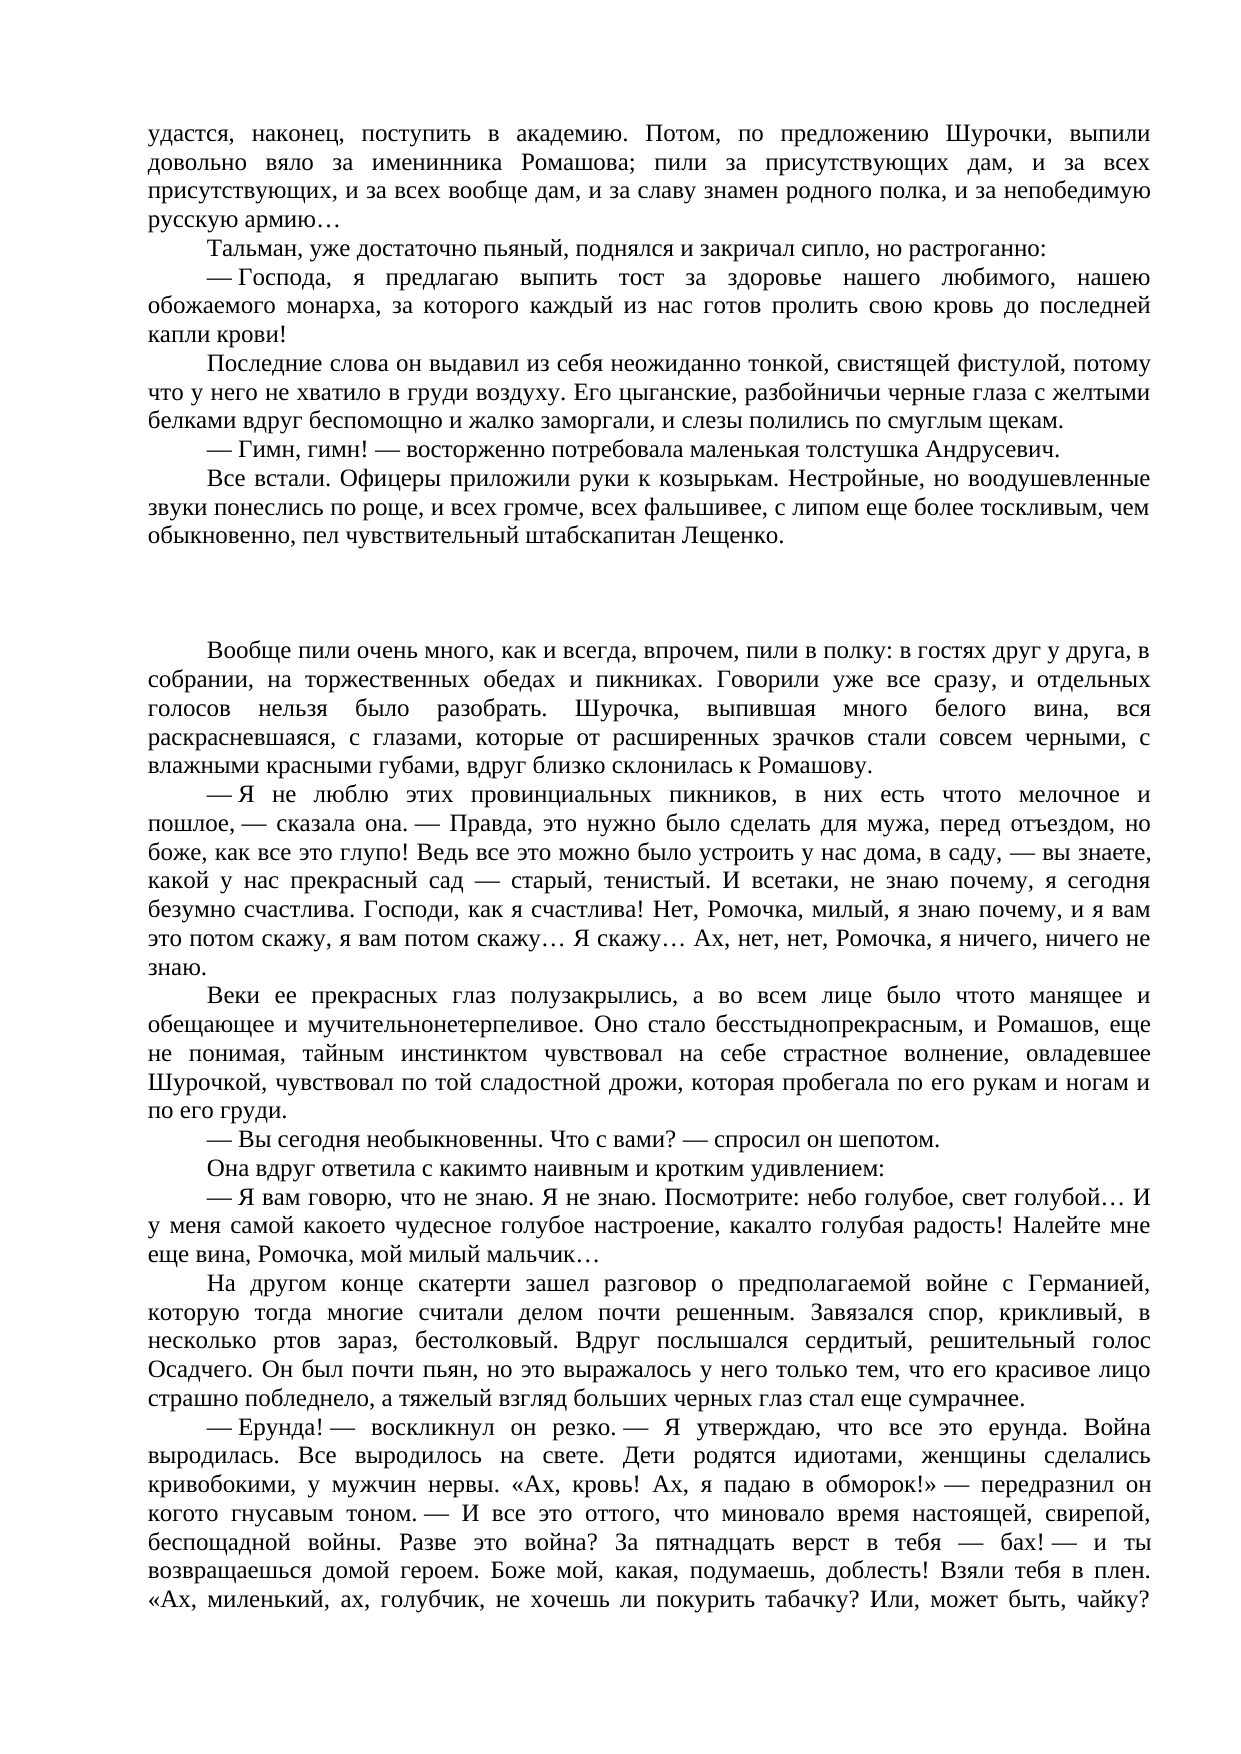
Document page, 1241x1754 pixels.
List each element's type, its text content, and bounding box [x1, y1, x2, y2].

text Она вдруг ответила с какимто наивным и кротким удивлением: [148, 1153, 1152, 1182]
text Последние слова он выдавил из себя неожиданно тонкой, свистящей фистулой, потому что у него не хватило в груди воздуху. Его цыганские, разбойничьи черные глаза с желтыми белками вдруг беспомощно и жалко заморгали, и слезы полились по смуглым щекам. [148, 348, 1152, 434]
text — Господа, я предлагаю выпить тост за здоровье нашего любимого, нашею обожаемого монарха, за которого каждый из нас готов пролить свою кровь до последней капли крови! [148, 262, 1152, 348]
text — Я вам говорю, что не знаю. Я не знаю. Посмотрите: небо голубое, свет голубой… И у меня самой какоето чудесное голубое настроение, какалто голубая радость! Налейте мне еще вина, Ромочка, мой милый мальчик… [148, 1182, 1152, 1268]
text На другом конце скатерти зашел разговор о предполагаемой войне с Германией, которую тогда многие считали делом почти решенным. Завязался спор, крикливый, в несколько ртов зараз, бестолковый. Вдруг послышался сердитый, решительный голос Осадчего. Он был почти пьян, но это выражалось у него только тем, что его красивое лицо страшно побледнело, а тяжелый взгляд больших черных глаз стал еще сумрачнее. [148, 1268, 1152, 1412]
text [148, 118, 1152, 233]
text Тальман, уже достаточно пьяный, поднялся и закричал сипло, но растроганно: [148, 233, 1152, 262]
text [148, 1412, 1152, 1613]
text — Я не люблю этих провинциальных пикников, в них есть чтото мелочное и пошлое, — сказала она. — Правда, это нужно было сделать для мужа, перед отъездом, но боже, как все это глупо! Ведь все это можно было устроить у нас дома, в саду, — вы знаете, какой у нас прекрасный сад — старый, тенистый. И всетаки, не знаю почему, я сегодня безумно счастлива. Господи, как я счастлива! Нет, Ромочка, милый, я знаю почему, и я вам это потом скажу, я вам потом скажу… Я скажу… Ах, нет, нет, Ромочка, я ничего, ничего не знаю. [148, 779, 1152, 981]
text Вообще пили очень много, как и всегда, впрочем, пили в полку: в гостях друг у друга, в собрании, на торжественных обедах и пикниках. Говорили уже все сразу, и отдельных голосов нельзя было разобрать. Шурочка, выпившая много белого вина, вся раскрасневшаяся, с глазами, которые от расширенных зрачков стали совсем черными, с влажными красными губами, вдруг близко склонилась к Ромашову. [148, 636, 1152, 779]
text Веки ее прекрасных глаз полузакрылись, а во всем лице было чтото манящее и обещающее и мучительнонетерпеливое. Оно стало бесстыднопрекрасным, и Ромашов, еще не понимая, тайным инстинктом чувствовал на себе страстное волнение, овладевшее Шурочкой, чувствовал по той сладостной дрожи, которая пробегала по его рукам и ногам и по его груди. [148, 981, 1152, 1124]
text — Вы сегодня необыкновенны. Что с вами? — спросил он шепотом. [148, 1124, 1152, 1153]
text — Гимн, гимн! — восторженно потребовала маленькая толстушка Андрусевич. [148, 434, 1152, 463]
text Все встали. Офицеры приложили руки к козырькам. Нестройные, но воодушевленные звуки понеслись по роще, и всех громче, всех фальшивее, с липом еще более тоскливым, чем обыкновенно, пел чувствительный штабскапитан Лещенко. [148, 463, 1152, 549]
